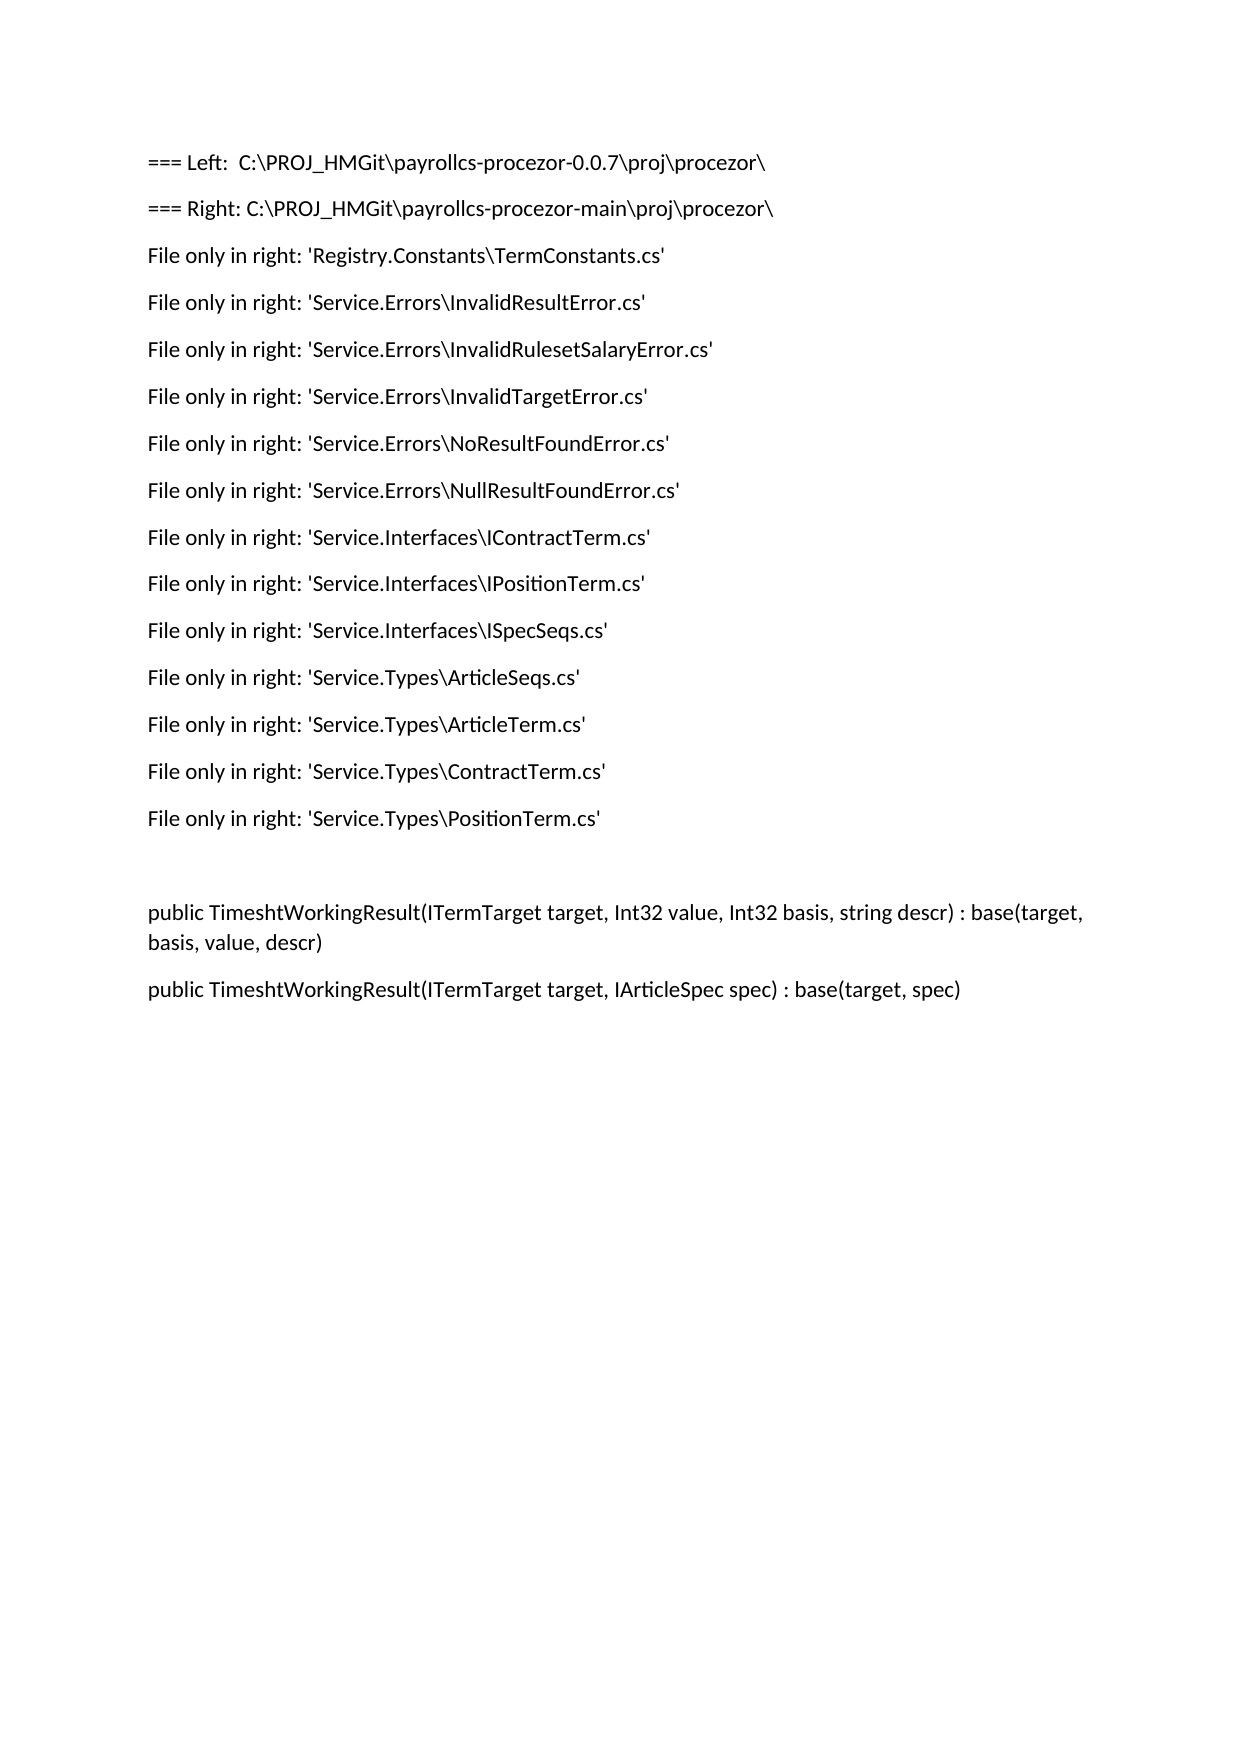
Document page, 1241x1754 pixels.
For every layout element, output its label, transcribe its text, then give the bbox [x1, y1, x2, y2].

text File only in right: 'Service.Errors\NullResultFoundError.cs' [148, 476, 1093, 504]
text File only in right: 'Service.Interfaces\IContractTerm.cs' [148, 523, 1093, 551]
text File only in right: 'Service.Types\ArticleTerm.cs' [148, 710, 1093, 738]
text File only in right: 'Registry.Constants\TermConstants.cs' [148, 241, 1093, 269]
text public TimeshtWorkingResult(ITermTarget target, Int32 value, Int32 basis, string descr) : base(target, basis, value, descr) [148, 898, 1093, 956]
text File only in right: 'Service.Types\ContractTerm.cs' [148, 757, 1093, 785]
text File only in right: 'Service.Interfaces\ISpecSeqs.cs' [148, 616, 1093, 644]
text File only in right: 'Service.Types\PositionTerm.cs' [148, 804, 1093, 832]
text === Right: C:\PROJ_HMGit\payrollcs-procezor-main\proj\procezor\ [148, 194, 1093, 222]
text File only in right: 'Service.Interfaces\IPositionTerm.cs' [148, 569, 1093, 597]
text File only in right: 'Service.Errors\NoResultFoundError.cs' [148, 429, 1093, 457]
text File only in right: 'Service.Errors\InvalidTargetError.cs' [148, 382, 1093, 410]
text public TimeshtWorkingResult(ITermTarget target, IArticleSpec spec) : base(target, spec) [148, 975, 1093, 1003]
text File only in right: 'Service.Types\ArticleSeqs.cs' [148, 663, 1093, 691]
text File only in right: 'Service.Errors\InvalidRulesetSalaryError.cs' [148, 335, 1093, 363]
text File only in right: 'Service.Errors\InvalidResultError.cs' [148, 288, 1093, 316]
text === Left: C:\PROJ_HMGit\payrollcs-procezor-0.0.7\proj\procezor\ [148, 148, 1093, 176]
